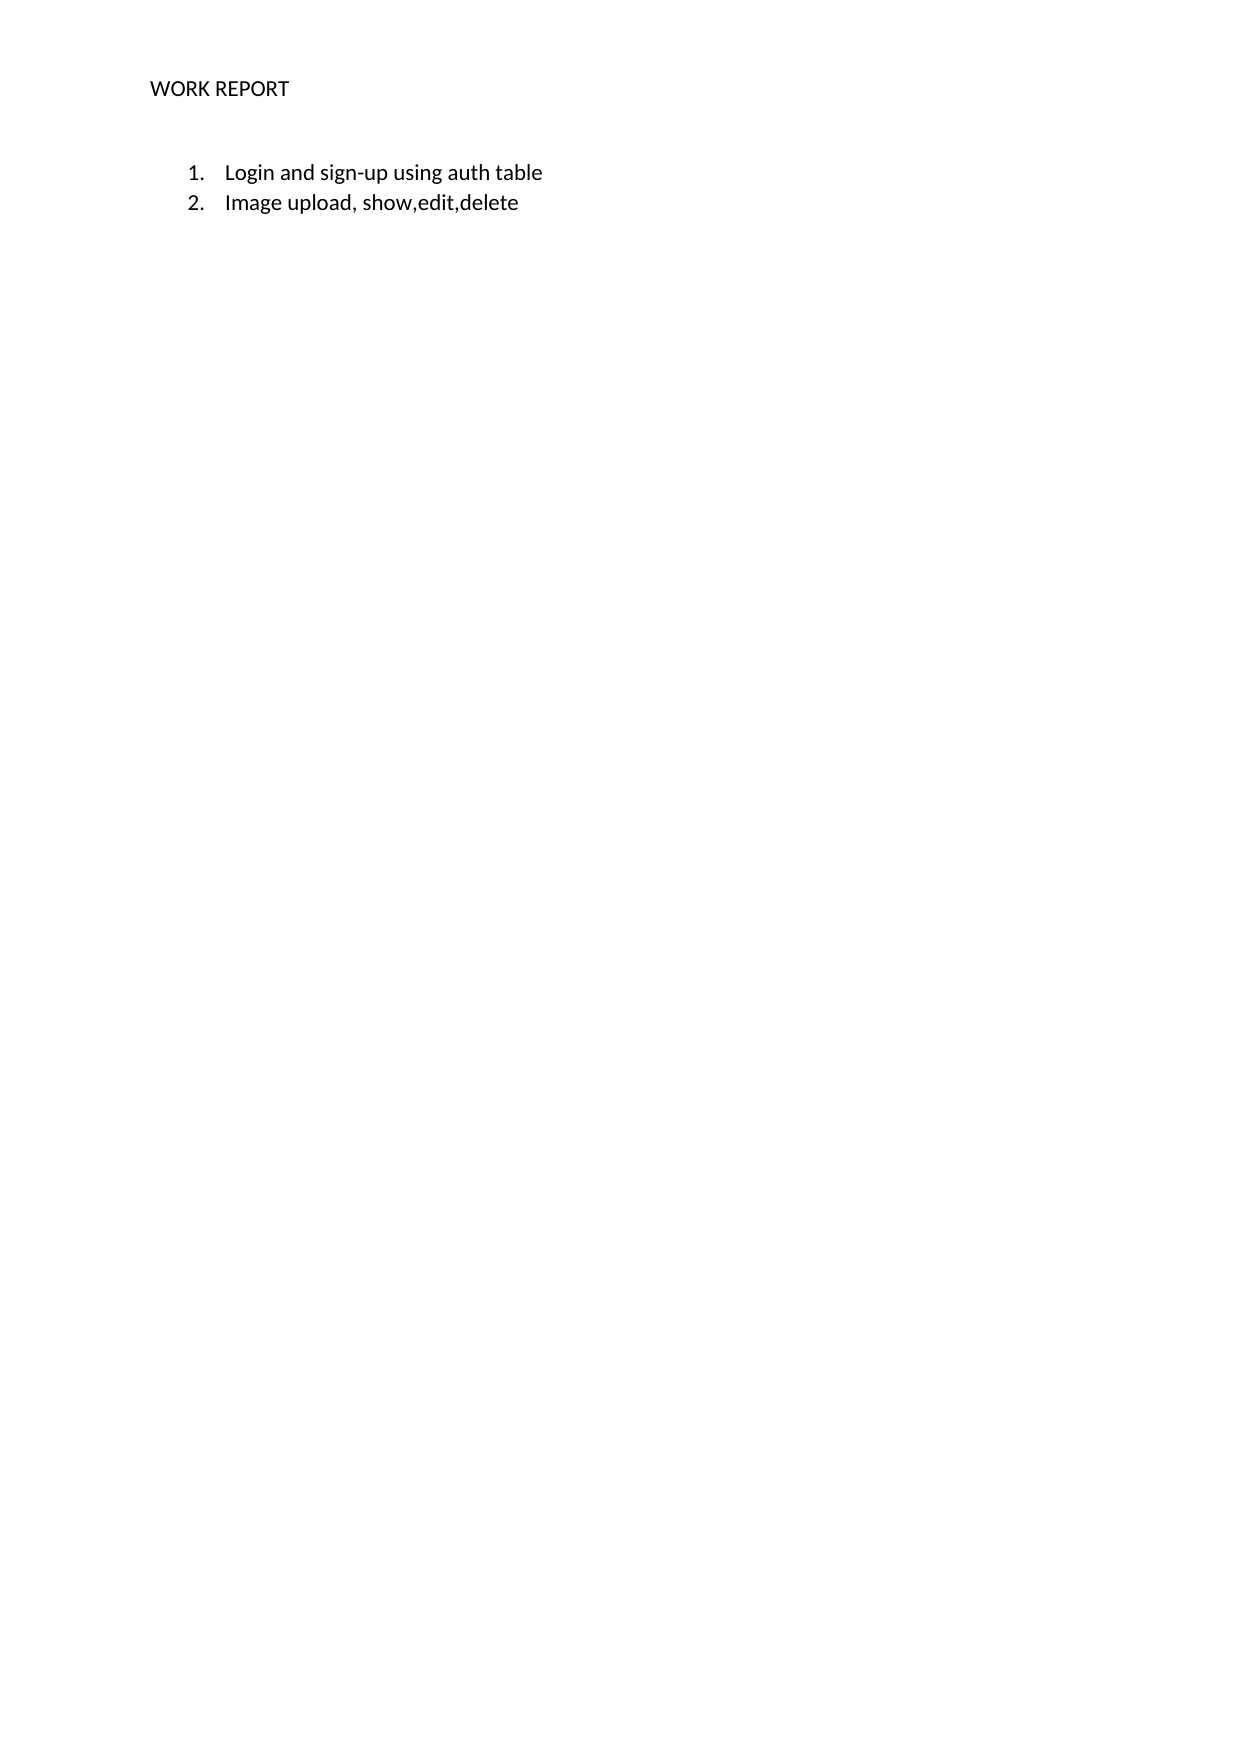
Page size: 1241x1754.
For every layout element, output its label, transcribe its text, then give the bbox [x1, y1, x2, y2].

list Login and sign-up using auth table [187, 158, 1090, 186]
list Image upload, show,edit,delete [187, 188, 1090, 216]
